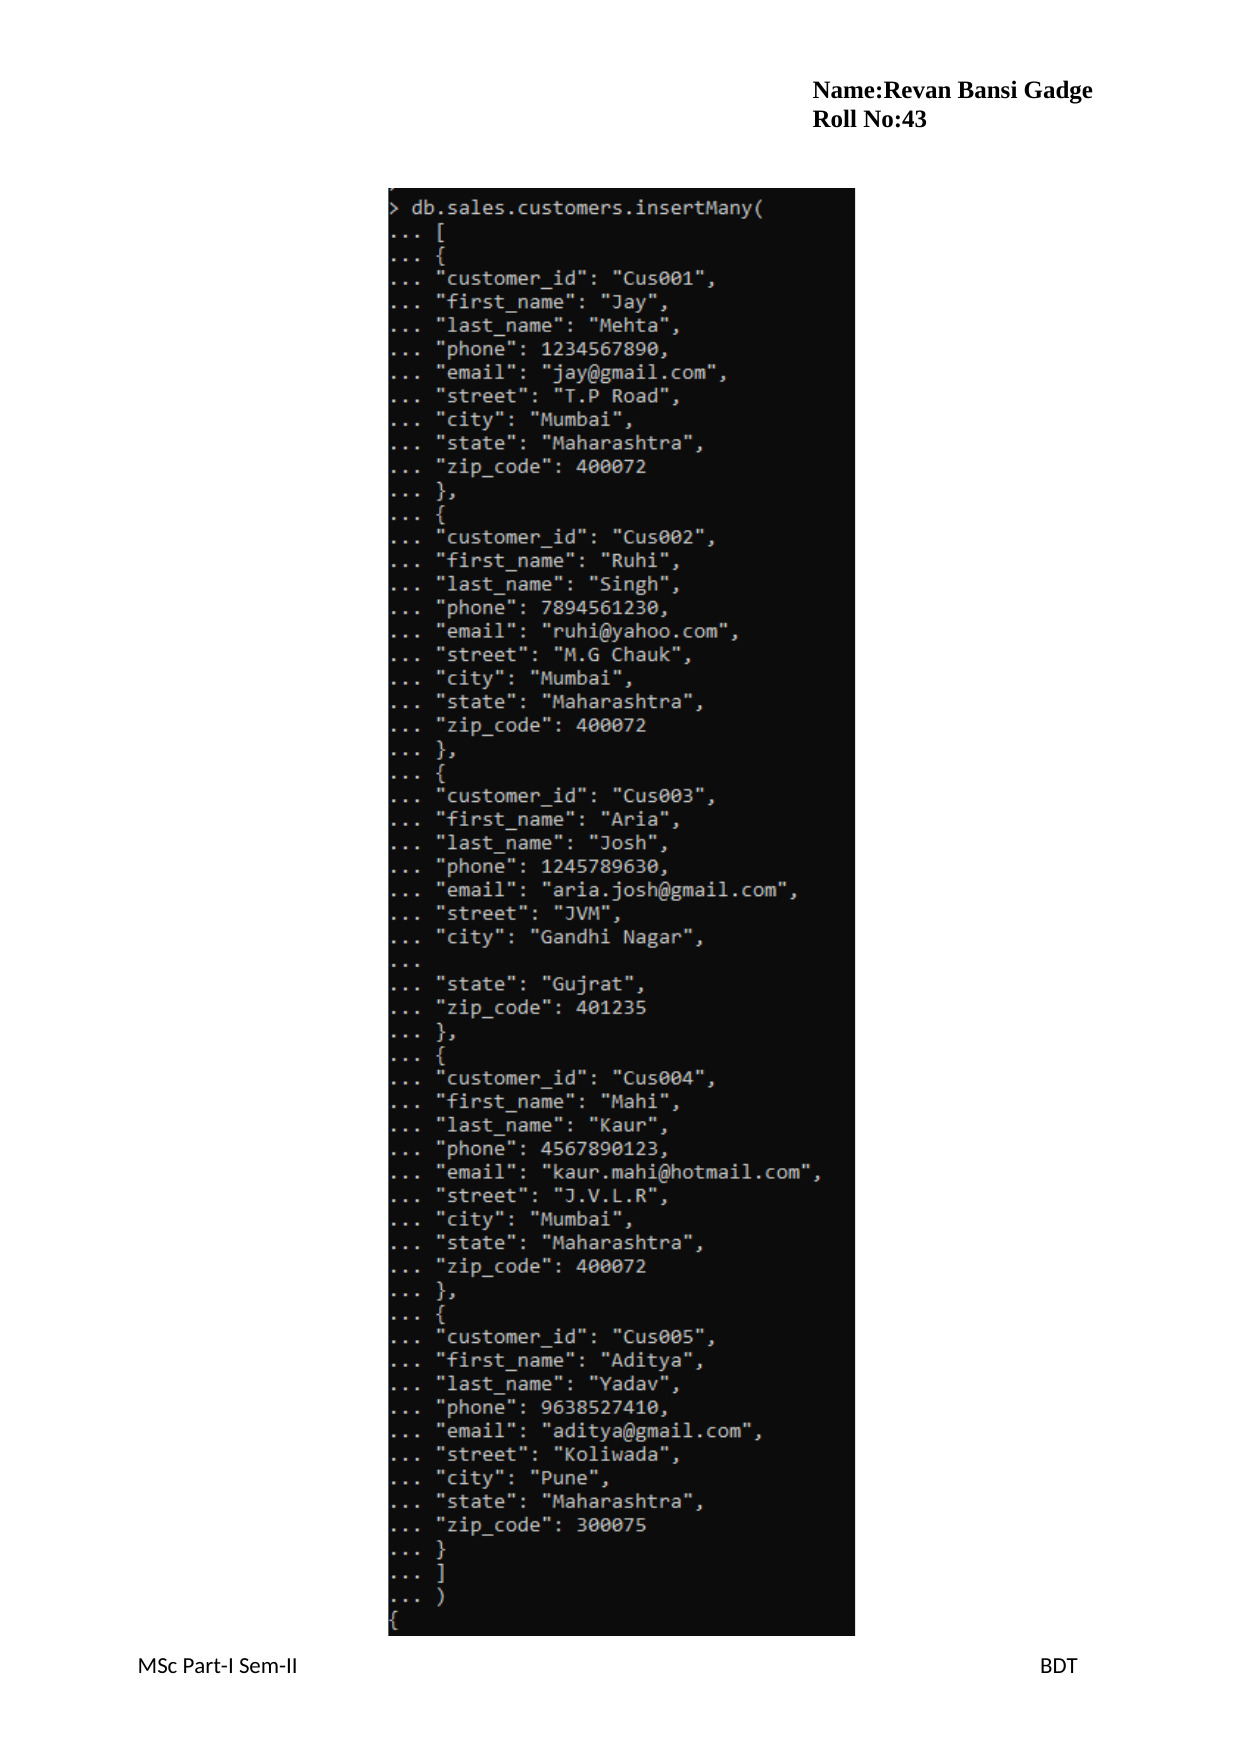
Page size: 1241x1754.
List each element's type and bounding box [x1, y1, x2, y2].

picture [388, 188, 856, 1636]
